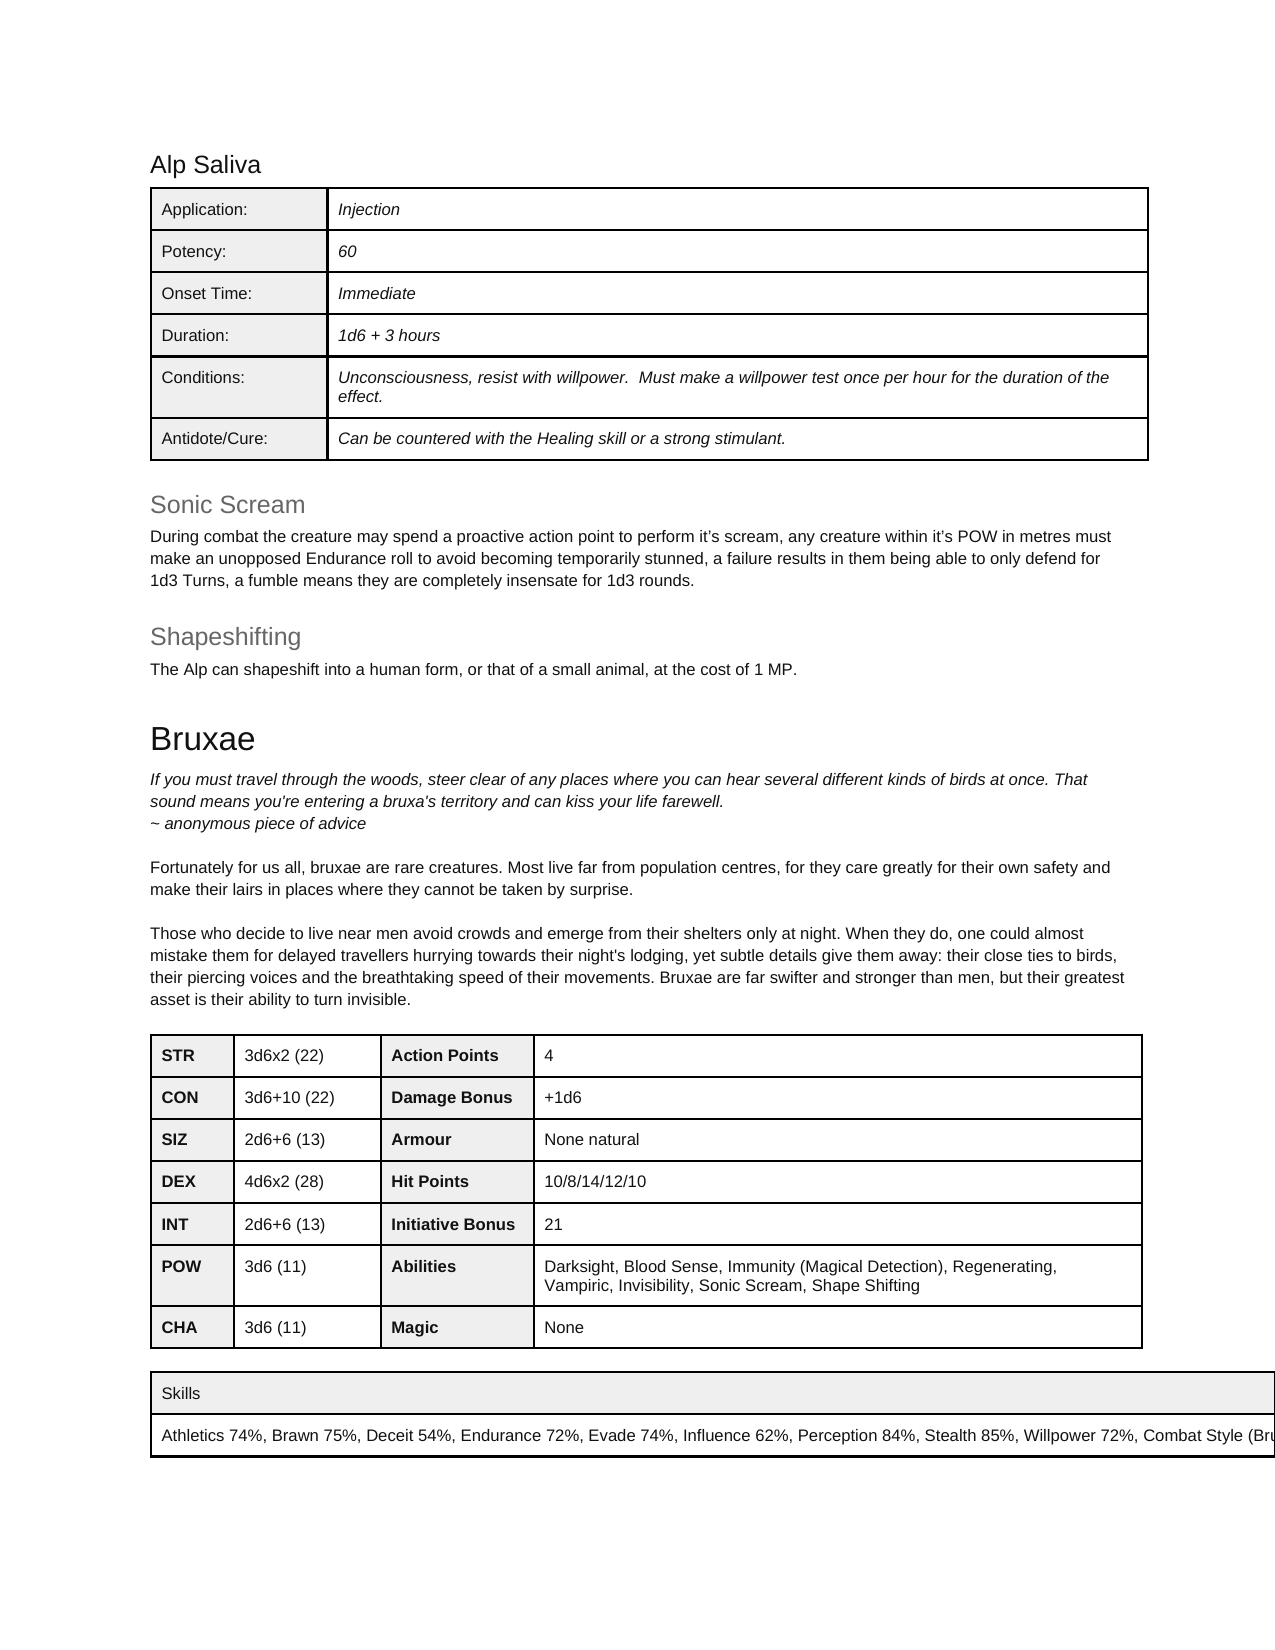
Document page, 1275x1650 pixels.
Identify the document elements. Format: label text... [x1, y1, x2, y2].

text Fortunately for us all, bruxae are rare creatures. Most live far from population centres, for they care greatly for their own safety and make their lairs in places where they cannot be taken by surprise. [150, 858, 1125, 899]
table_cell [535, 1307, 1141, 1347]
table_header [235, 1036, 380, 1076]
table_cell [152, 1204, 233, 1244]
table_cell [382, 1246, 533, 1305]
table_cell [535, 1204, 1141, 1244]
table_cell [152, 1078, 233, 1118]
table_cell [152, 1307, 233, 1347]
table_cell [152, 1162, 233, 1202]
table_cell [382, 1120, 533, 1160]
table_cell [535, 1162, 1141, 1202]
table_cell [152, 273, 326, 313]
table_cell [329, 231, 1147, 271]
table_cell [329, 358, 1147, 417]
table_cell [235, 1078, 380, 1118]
subtitle Sonic Scream [150, 490, 1125, 519]
text The Alp can shapeshift into a human form, or that of a small animal, at the cost of 1 MP. [150, 659, 1125, 678]
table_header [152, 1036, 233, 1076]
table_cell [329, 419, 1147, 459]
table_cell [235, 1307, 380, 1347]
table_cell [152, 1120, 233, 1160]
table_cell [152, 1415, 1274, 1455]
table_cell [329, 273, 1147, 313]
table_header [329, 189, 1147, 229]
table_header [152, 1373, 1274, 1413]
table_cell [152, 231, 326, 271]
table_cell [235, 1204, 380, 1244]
text During combat the creature may spend a proactive action point to perform it’s scream, any creature within it’s POW in metres must make an unopposed Endurance roll to avoid becoming temporarily stunned, a failure results in them being able to only defend for 1d3 Turns, a fumble means they are completely insensate for 1d3 rounds. [150, 527, 1125, 590]
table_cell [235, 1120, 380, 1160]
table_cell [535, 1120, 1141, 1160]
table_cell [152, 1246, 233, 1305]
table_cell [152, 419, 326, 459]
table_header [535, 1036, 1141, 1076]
text Those who decide to live near men avoid crowds and emerge from their shelters only at night. When they do, one could almost mistake them for delayed travellers hurrying towards their night's lodging, yet subtle details give them away: their close ties to birds, their piercing voices and the breathtaking speed of their movements. Bruxae are far swifter and stronger than men, but their greatest asset is their ability to turn invisible. [150, 923, 1125, 1009]
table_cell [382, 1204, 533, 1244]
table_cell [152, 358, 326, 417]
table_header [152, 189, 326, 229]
subtitle Bruxae [150, 719, 1125, 757]
subtitle Shapeshifting [150, 622, 1125, 651]
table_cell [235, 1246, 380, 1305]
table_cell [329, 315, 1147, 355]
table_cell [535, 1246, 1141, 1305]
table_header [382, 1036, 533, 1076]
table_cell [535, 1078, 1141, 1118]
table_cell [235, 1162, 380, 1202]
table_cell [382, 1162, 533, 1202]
text ~ anonymous piece of advice [150, 814, 1125, 833]
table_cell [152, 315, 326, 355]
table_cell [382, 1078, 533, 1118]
subtitle Alp Saliva [150, 150, 1125, 179]
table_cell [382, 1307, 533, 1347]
text If you must travel through the woods, steer clear of any places where you can hear several different kinds of birds at once. That sound means you're entering a bruxa's territory and can kiss your life farewell. [150, 770, 1125, 811]
